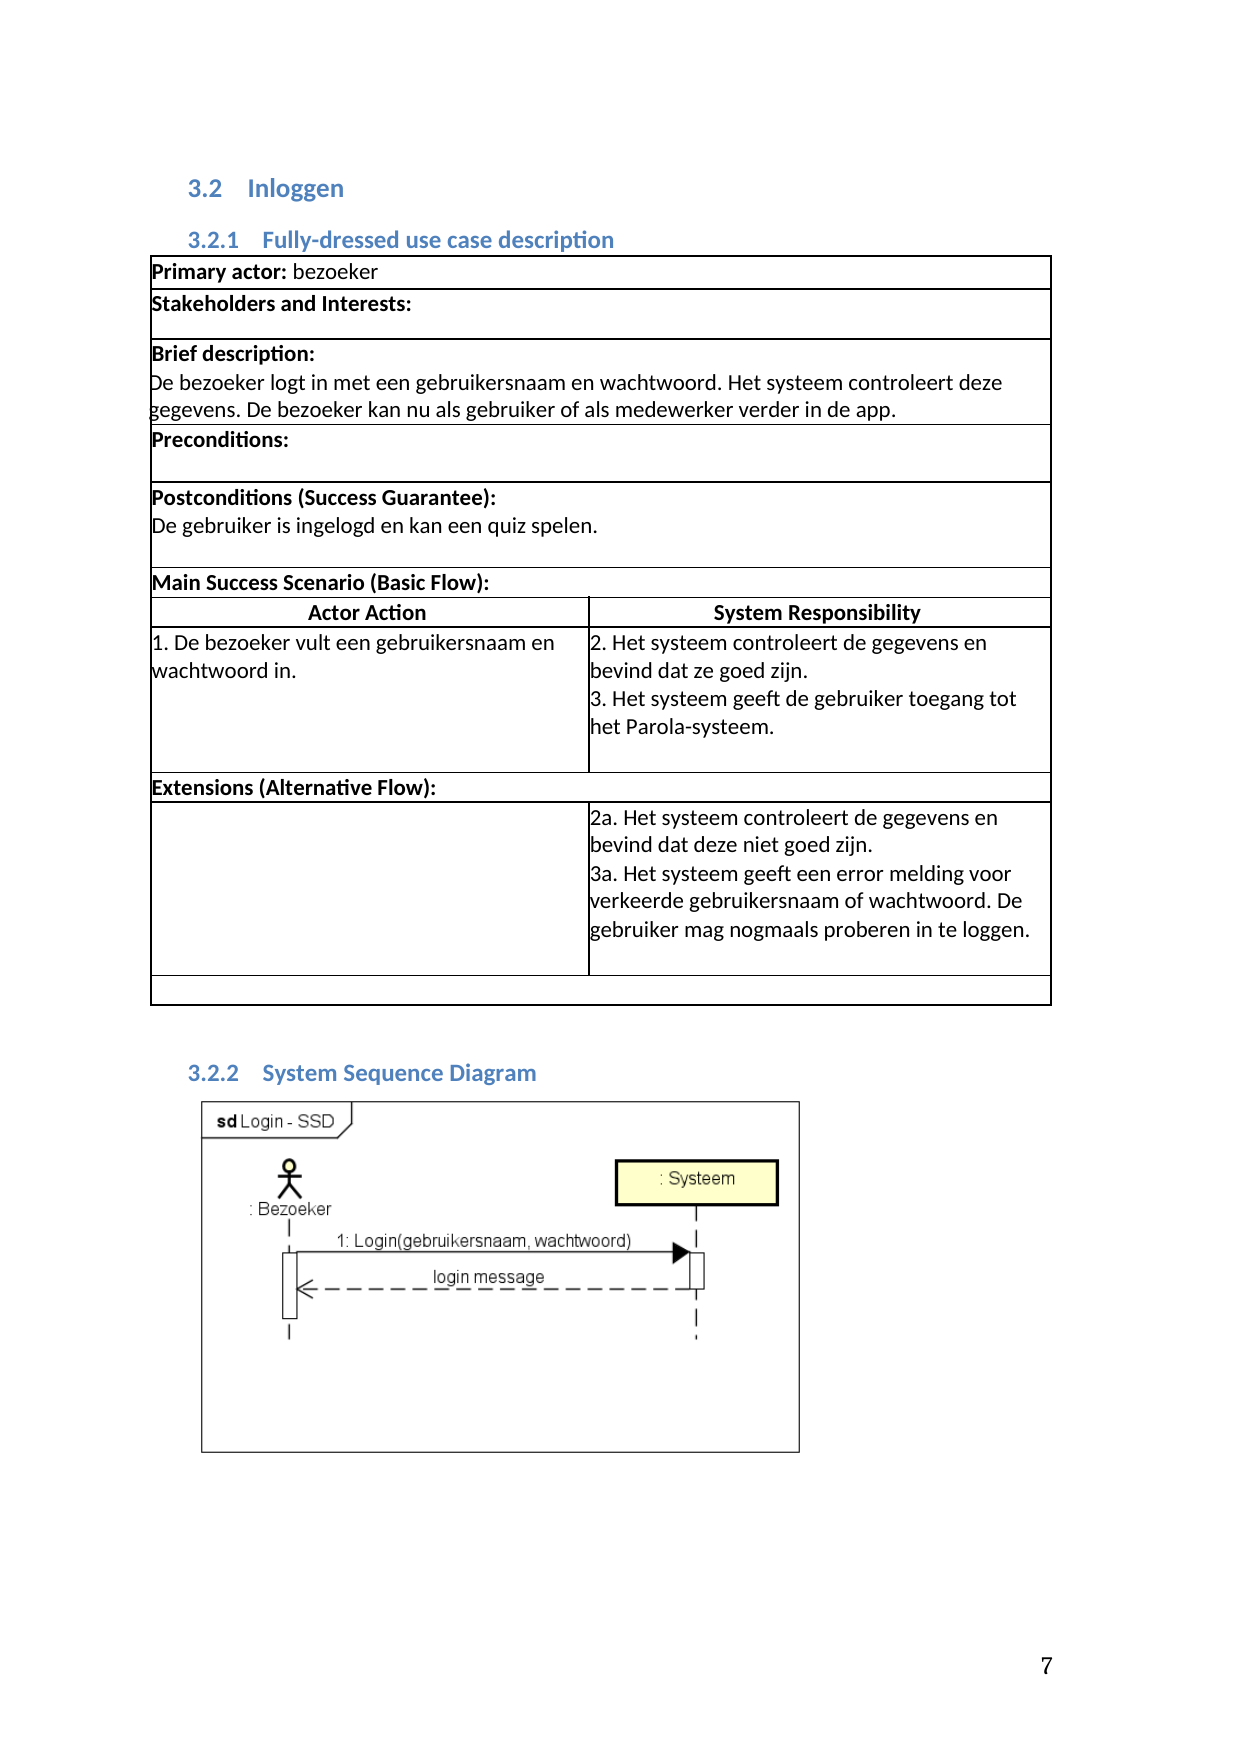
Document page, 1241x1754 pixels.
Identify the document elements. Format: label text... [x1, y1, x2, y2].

picture [187, 1087, 813, 1466]
table_cell 1. De bezoeker vult een gebruikersnaam en wachtwoord in. [152, 628, 588, 771]
subtitle System Sequence Diagram [187, 1057, 1053, 1087]
table_cell [152, 976, 1050, 1004]
table_cell 2. Het systeem controleert de gegevens en bevind dat ze goed zijn. 3. Het systeem geeft de gebruiker toegang tot het Parola-systeem. [590, 628, 1050, 771]
table_cell System Responsibility [590, 598, 1050, 626]
table_cell Extensions (Alternative Flow): [152, 773, 1050, 801]
subtitle Fully-dressed use case description [187, 225, 1053, 255]
table_cell Main Success Scenario (Basic Flow): [152, 568, 1050, 596]
subtitle Inloggen [187, 171, 1053, 204]
table_cell Actor Action [152, 598, 588, 626]
table_cell Brief description: De bezoeker logt in met een gebruikersnaam en wachtwoord. Het systeem controleert deze gegevens. De bezoeker kan nu als gebruiker of als medewerker verder in de app. [152, 340, 1050, 424]
table_cell Postconditions (Success Guarantee): De gebruiker is ingelogd en kan een quiz spelen. [152, 483, 1050, 567]
table_header Primary actor: bezoeker [152, 257, 1050, 288]
table_cell 2a. Het systeem controleert de gegevens en bevind dat deze niet goed zijn. 3a. Het systeem geeft een error melding voor verkeerde gebruikersnaam of wachtwoord. De gebruiker mag nogmaals proberen in te loggen. [590, 803, 1050, 974]
table_cell Stakeholders and Interests: [152, 290, 1050, 338]
table_cell Preconditions: [152, 425, 1050, 481]
table_cell [152, 803, 588, 974]
